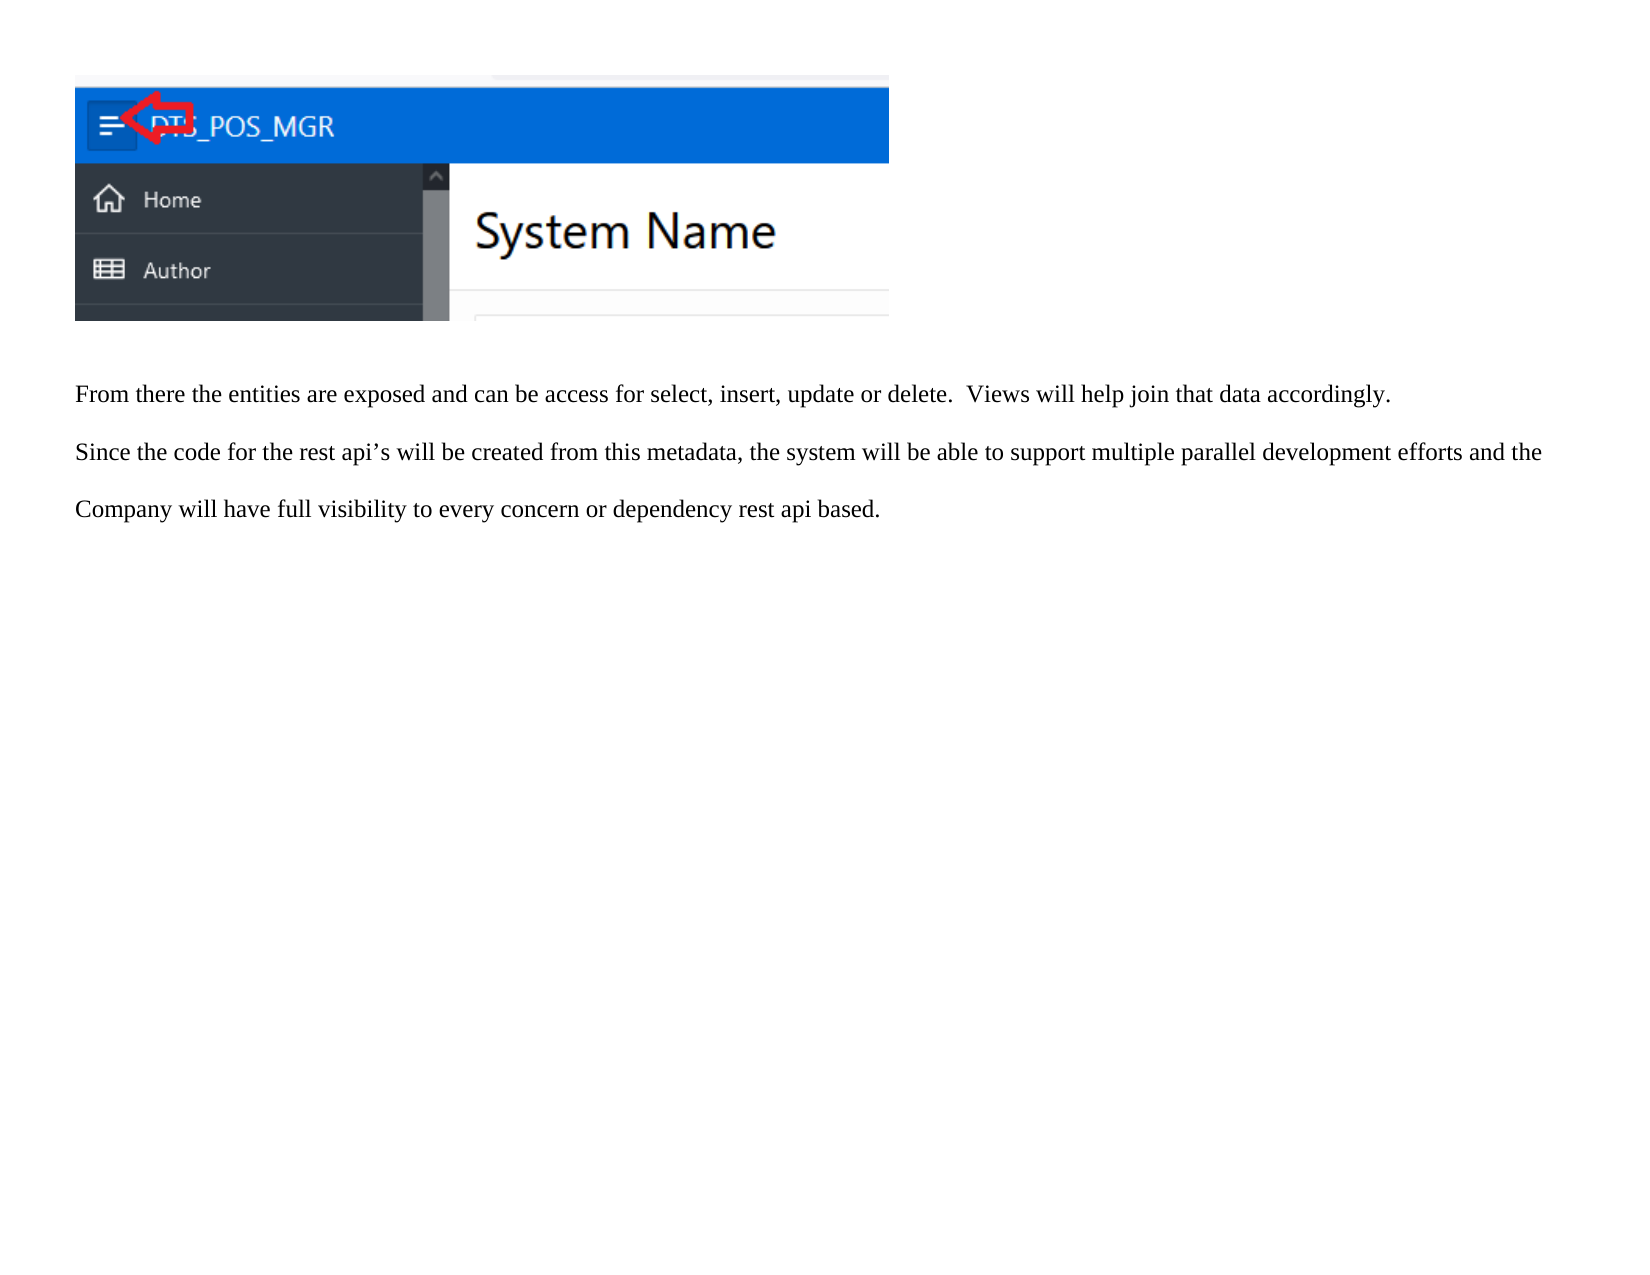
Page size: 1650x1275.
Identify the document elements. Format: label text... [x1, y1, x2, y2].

picture [75, 75, 889, 321]
text Since the code for the rest api’s will be created from this metadata, the system will be able to support multiple parallel development efforts and the [75, 437, 1575, 465]
text From there the entities are exposed and can be access for select, insert, update or delete. Views will help join that data accordingly. [75, 379, 1575, 407]
text Company will have full visibility to every concern or dependency rest api based. [75, 494, 1575, 523]
